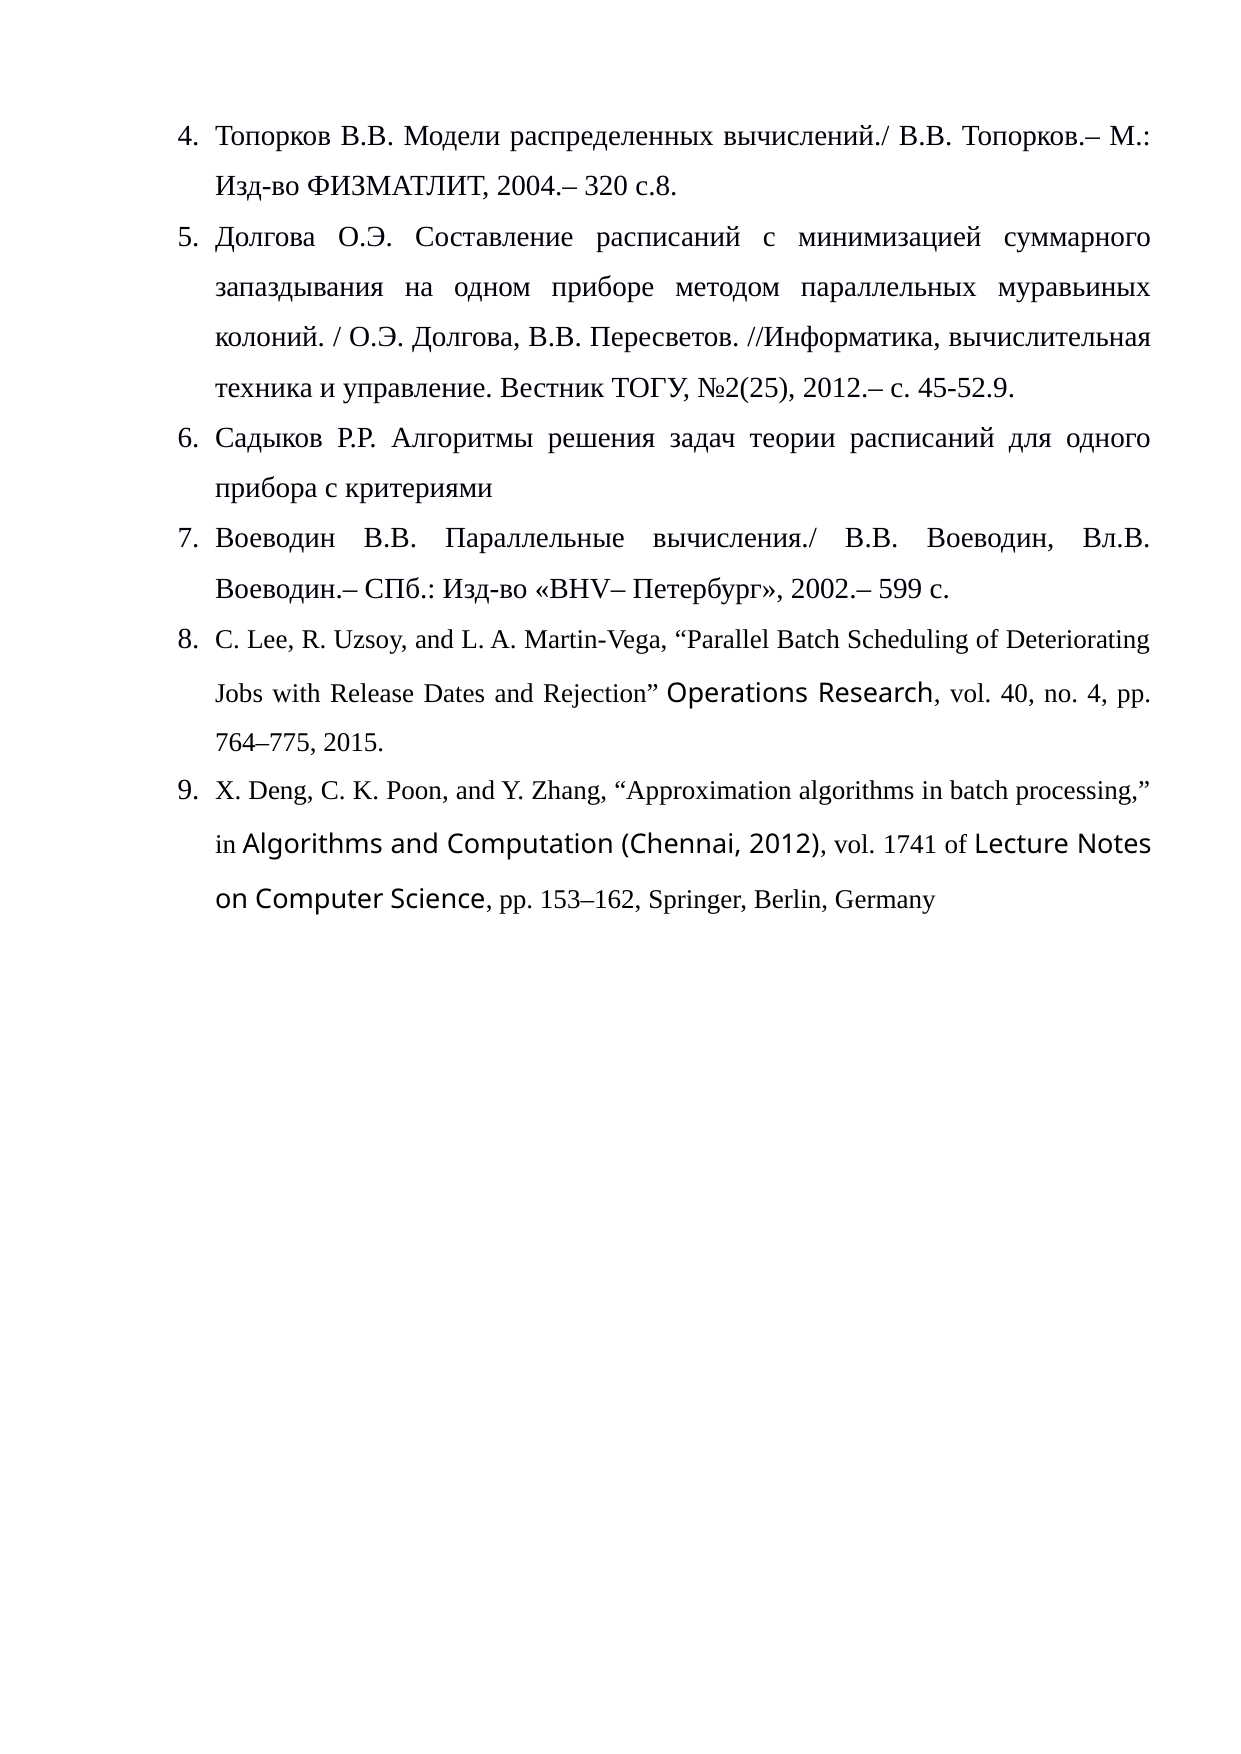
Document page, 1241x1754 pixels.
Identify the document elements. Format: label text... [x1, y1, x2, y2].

list X. Deng, C. K. Poon, and Y. Zhang, “Approximation algorithms in batch processing,” in Algorithms and Computation (Chennai, 2012), vol. 1741 of Lecture Notes on Computer Science, pp. 153–162, Springer, Berlin, Germany [177, 772, 1152, 916]
list Топорков В.В. Модели распределенных вычислений./ В.В. Топорков.– М.: Изд-во ФИЗМАТЛИТ, 2004.– 320 с.8. [177, 118, 1152, 202]
list Долгова О.Э. Составление расписаний с минимизацией суммарного запаздывания на одном приборе методом параллельных муравьиных колоний. / О.Э. Долгова, В.В. Пересветов. //Информатика, вычислительная техника и управление. Вестник ТОГУ, №2(25), 2012.– с. 45-52.9. [177, 219, 1152, 403]
list Воеводин В.В. Параллельные вычисления./ В.В. Воеводин, Вл.В. Воеводин.– СПб.: Изд-во «BHV– Петербург», 2002.– 599 с. [177, 521, 1152, 604]
list C. Lee, R. Uzsoy, and L. A. Martin-Vega, “Parallel Batch Scheduling of Deteriorating Jobs with Release Dates and Rejection” Operations Research, vol. 40, no. 4, pp. 764–775, 2015. [177, 621, 1152, 757]
list Садыков Р.Р. Алгоритмы решения задач теории расписаний для одного прибора с критериями [177, 420, 1152, 504]
